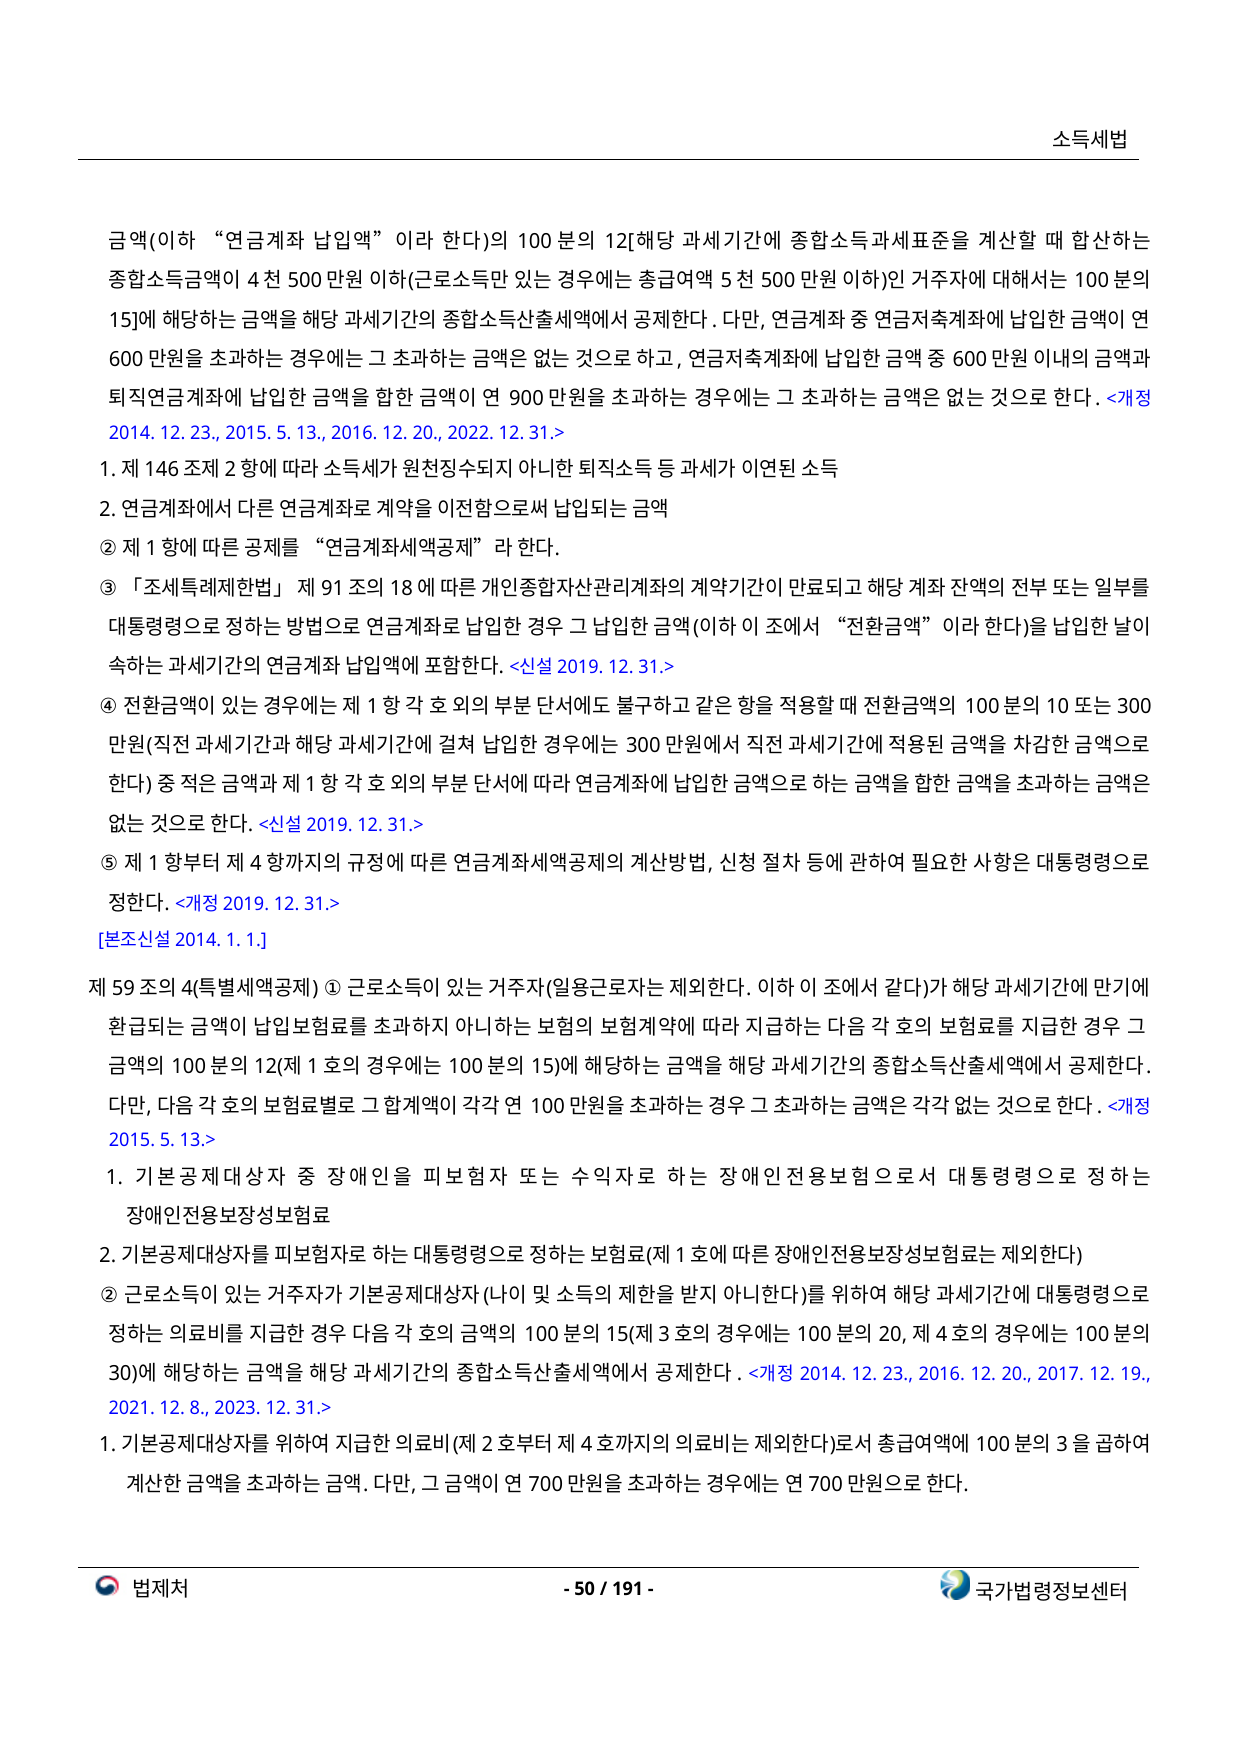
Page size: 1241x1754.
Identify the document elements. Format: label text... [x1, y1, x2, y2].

text ② 근로소득이 있는 거주자가 기본공제대상자(나이 및 소득의 제한을 받지 아니한다)를 위하여 해당 과세기간에 대통령령으로 정하는 의료비를 지급한 경우 다음 각 호의 금액의 100분의 15(제3호의 경우에는 100분의 20, 제4호의 경우에는 100분의 30)에 해당하는 금액을 해당 과세기간의 종합소득산출세액에서 공제한다. <개정 2014. 12. 23., 2016. 12. 20., 2017. 12. 19., 2021. 12. 8., 2023. 12. 31.> [88, 1278, 1152, 1420]
text [본조신설 2014. 1. 1.] [88, 925, 1152, 952]
text ② 제1항에 따른 공제를 “연금계좌세액공제”라 한다. [88, 531, 1152, 562]
text ⑤ 제1항부터 제4항까지의 규정에 따른 연금계좌세액공제의 계산방법, 신청 절차 등에 관하여 필요한 사항은 대통령령으로 정한다. <개정 2019. 12. 31.> [88, 846, 1152, 916]
text 1. 기본공제대상자를 위하여 지급한 의료비(제2호부터 제4호까지의 의료비는 제외한다)로서 총급여액에 100분의 3을 곱하여 계산한 금액을 초과하는 금액. 다만, 그 금액이 연 700만원을 초과하는 경우에는 연 700만원으로 한다. [88, 1428, 1152, 1497]
picture [940, 1570, 970, 1600]
text 2. 연금계좌에서 다른 연금계좌로 계약을 이전함으로써 납입되는 금액 [88, 492, 1152, 522]
text 1. 기본공제대상자 중 장애인을 피보험자 또는 수익자로 하는 장애인전용보험으로서 대통령령으로 정하는 장애인전용보장성보험료 [88, 1160, 1152, 1229]
text 제59조의4(특별세액공제) ① 근로소득이 있는 거주자(일용근로자는 제외한다. 이하 이 조에서 같다)가 해당 과세기간에 만기에 환급되는 금액이 납입보험료를 초과하지 아니하는 보험의 보험계약에 따라 지급하는 다음 각 호의 보험료를 지급한 경우 그 금액의 100분의 12(제1호의 경우에는 100분의 15)에 해당하는 금액을 해당 과세기간의 종합소득산출세액에서 공제한다. 다만, 다음 각 호의 보험료별로 그 합계액이 각각 연 100만원을 초과하는 경우 그 초과하는 금액은 각각 없는 것으로 한다. <개정 2015. 5. 13.> [88, 971, 1152, 1152]
text ④ 전환금액이 있는 경우에는 제1항 각 호 외의 부분 단서에도 불구하고 같은 항을 적용할 때 전환금액의 100분의 10 또는 300만원(직전 과세기간과 해당 과세기간에 걸쳐 납입한 경우에는 300만원에서 직전 과세기간에 적용된 금액을 차감한 금액으로 한다) 중 적은 금액과 제1항 각 호 외의 부분 단서에 따라 연금계좌에 납입한 금액으로 하는 금액을 합한 금액을 초과하는 금액은 없는 것으로 한다. <신설 2019. 12. 31.> [88, 689, 1152, 837]
text 1. 제146조제2항에 따라 소득세가 원천징수되지 아니한 퇴직소득 등 과세가 이연된 소득 [88, 453, 1152, 483]
text ③ 「조세특례제한법」 제91조의18에 따른 개인종합자산관리계좌의 계약기간이 만료되고 해당 계좌 잔액의 전부 또는 일부를 대통령령으로 정하는 방법으로 연금계좌로 납입한 경우 그 납입한 금액(이하 이 조에서 “전환금액”이라 한다)을 납입한 날이 속하는 과세기간의 연금계좌 납입액에 포함한다. <신설 2019. 12. 31.> [88, 571, 1152, 680]
picture [88, 1573, 127, 1597]
text 2. 기본공제대상자를 피보험자로 하는 대통령령으로 정하는 보험료(제1호에 따른 장애인전용보장성보험료는 제외한다) [88, 1238, 1152, 1269]
